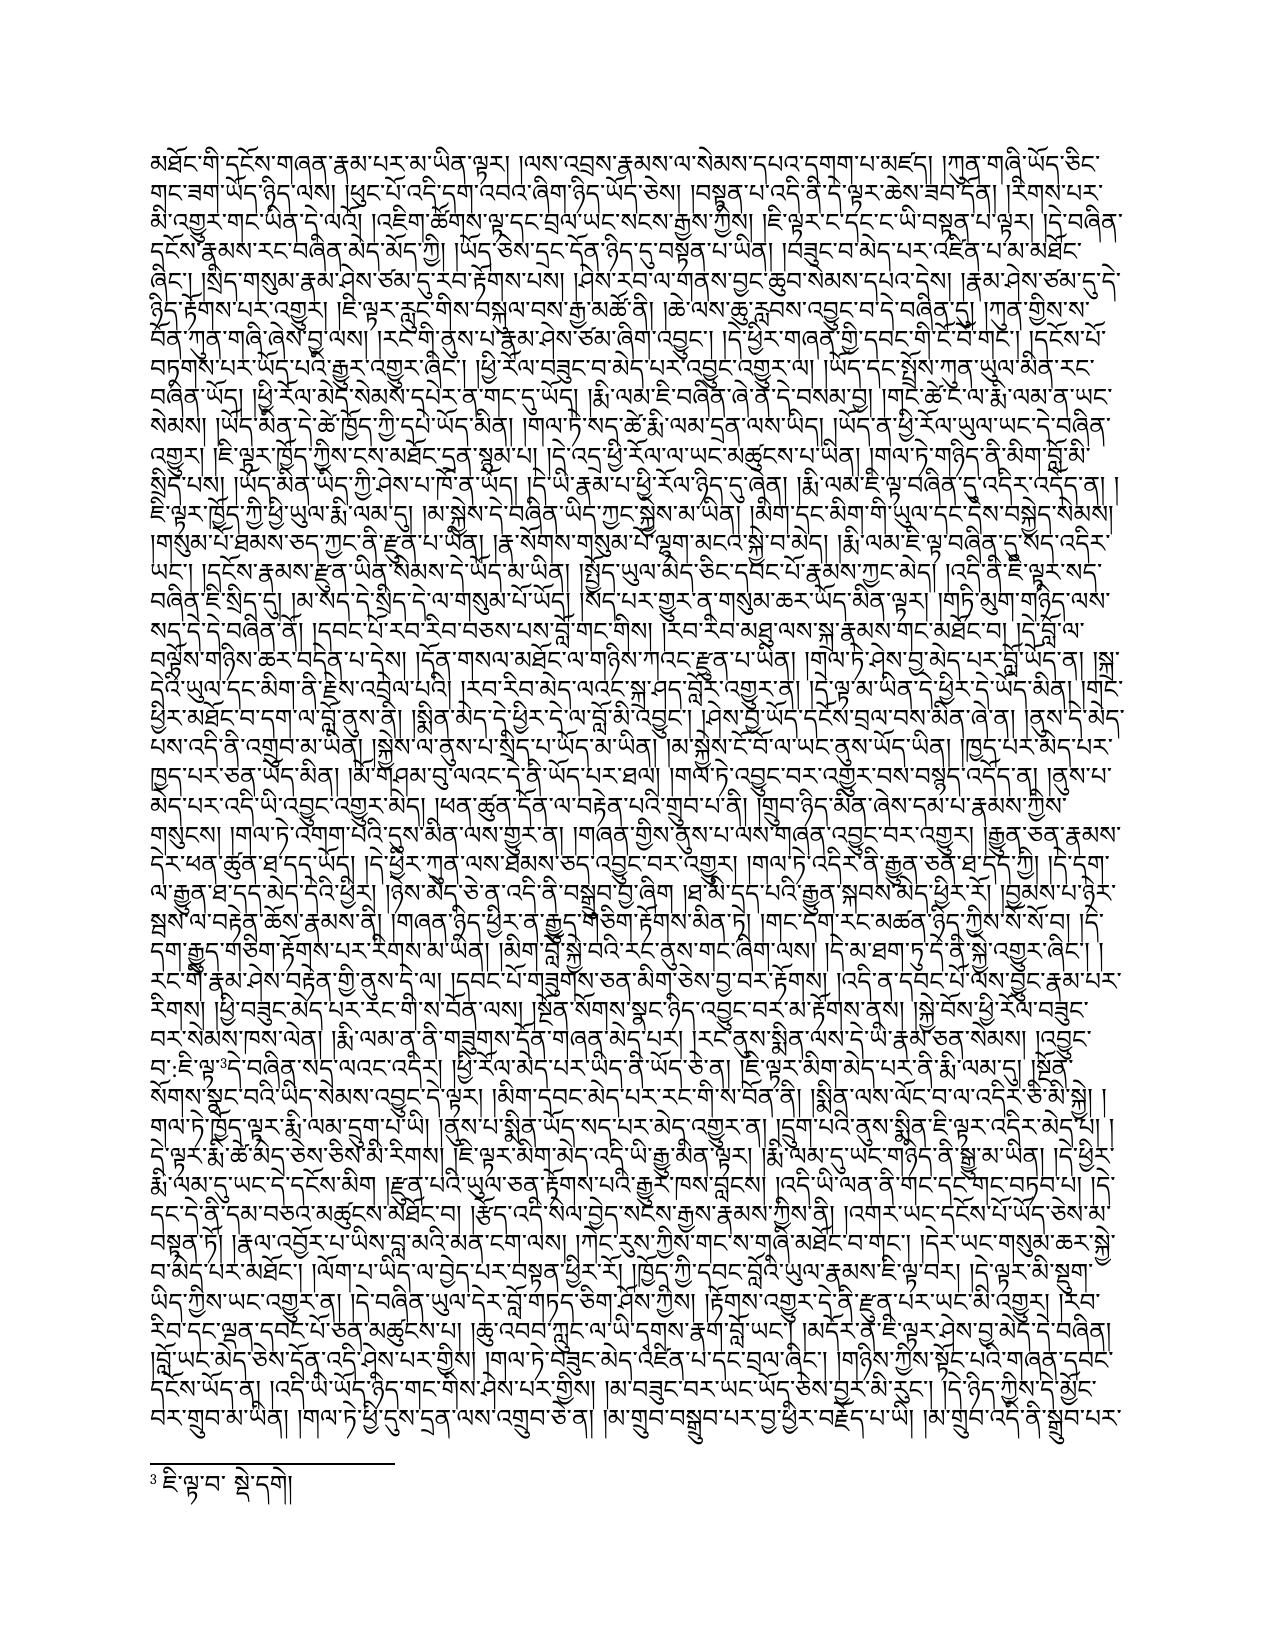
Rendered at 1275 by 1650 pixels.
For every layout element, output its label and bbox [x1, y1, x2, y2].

text [150, 150, 1125, 1434]
